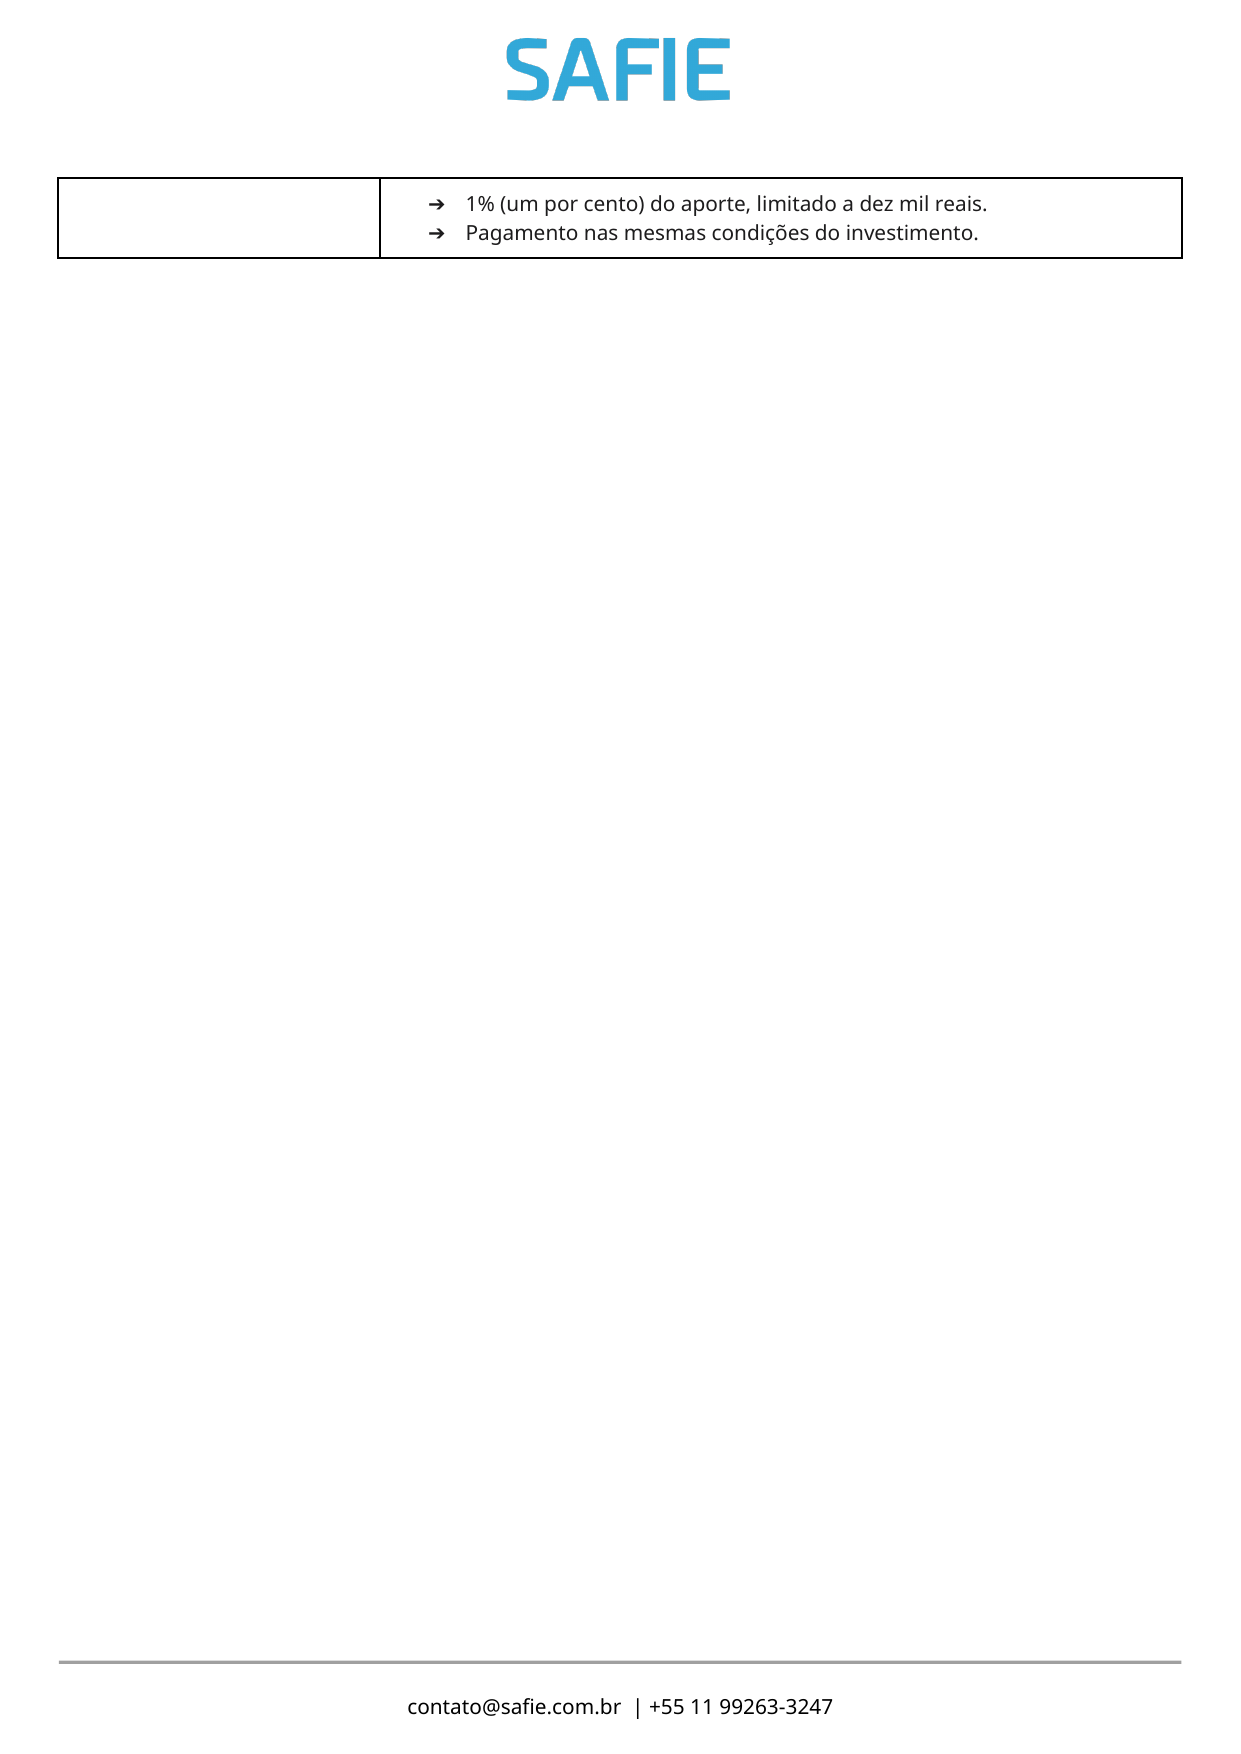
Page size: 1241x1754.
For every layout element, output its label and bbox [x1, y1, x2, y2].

table_header [59, 179, 379, 257]
table_header [381, 179, 1181, 257]
picture [493, 29, 747, 111]
